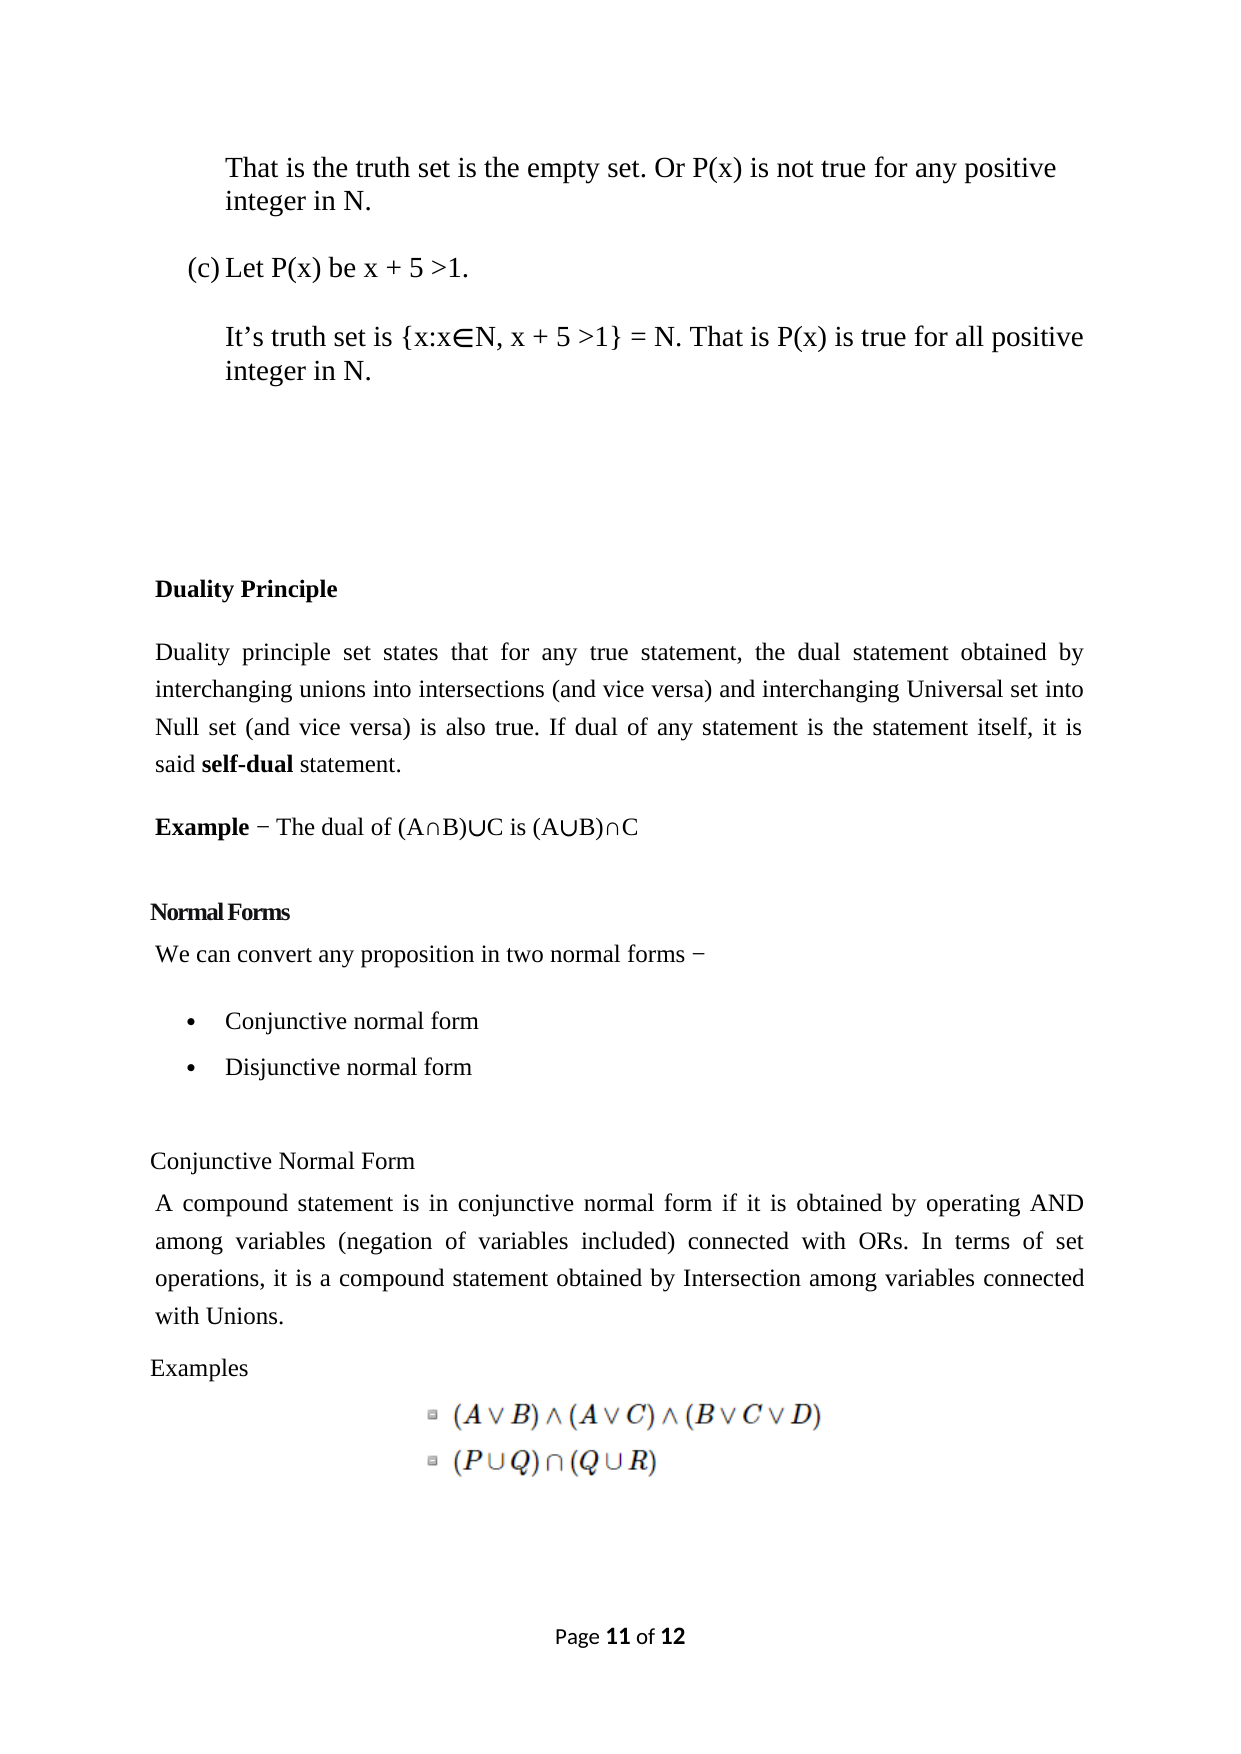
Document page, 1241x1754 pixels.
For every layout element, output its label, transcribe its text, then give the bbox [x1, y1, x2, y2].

text Example − The dual of (A∩B)∪C is (A∪B)∩C [155, 803, 1085, 841]
text Duality Principle [155, 566, 1085, 603]
subtitle Examples [150, 1344, 1085, 1382]
picture [410, 1387, 830, 1488]
subtitle Normal Forms [150, 888, 1085, 926]
list It’s truth set is {x:x∈N, x + 5 >1} = N. That is P(x) is true for all positive integer in N. [225, 318, 1090, 386]
subtitle Conjunctive Normal Form [150, 1137, 1085, 1174]
list Disjunctive normal form [187, 1043, 1090, 1080]
text Duality principle set states that for any true statement, the dual statement obtained by interchanging unions into intersections (and vice versa) and interchanging Universal set into Null set (and vice versa) is also true. If dual of any statement is the statement itself, it is said self-dual statement. [155, 628, 1085, 778]
list That is the truth set is the empty set. Or P(x) is not true for any positive integer in N. [225, 150, 1090, 217]
text A compound statement is in conjunctive normal form if it is obtained by operating AND among variables (negation of variables included) connected with ORs. In terms of set operations, it is a compound statement obtained by Intersection among variables connected with Unions. [155, 1179, 1085, 1329]
text We can convert any proposition in two normal forms − [155, 931, 1085, 968]
list Let P(x) be x + 5 >1. [187, 251, 1090, 284]
list Conjunctive normal form [187, 997, 1090, 1035]
